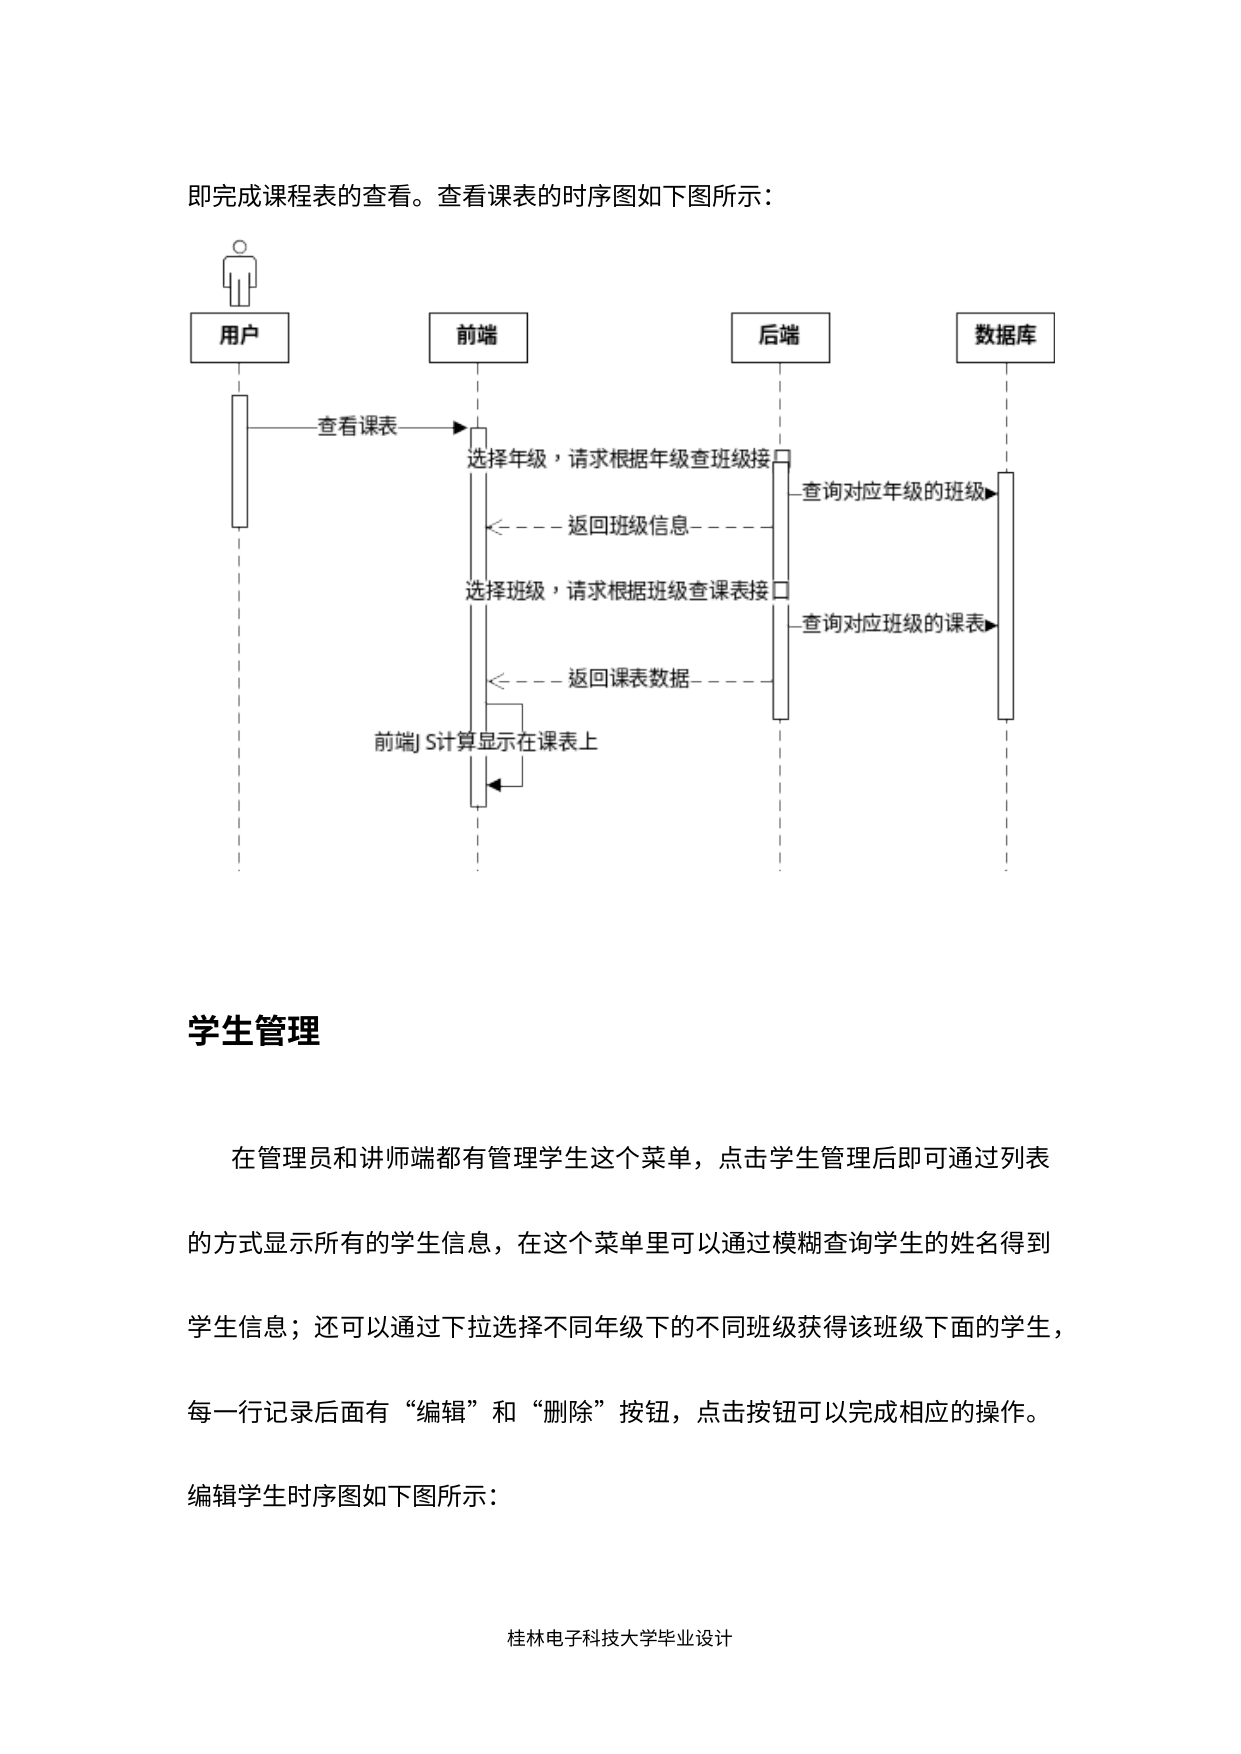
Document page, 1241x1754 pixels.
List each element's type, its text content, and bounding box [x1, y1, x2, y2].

text 讲师和管理员可以查看所有班级的课表，对于讲师不限制其查看课表的权限，用户通过筛选年级后，会向系统后台发出一个请求获得该年级下的所有班级，再选择需要查看的班级即可请求后台的数据填充在下方课程表的方格上，即完成课程表的查看。查看课表的时序图如下图所示： [187, 162, 1053, 227]
subtitle 学生管理 [187, 997, 1053, 1062]
text 在管理员和讲师端都有管理学生这个菜单，点击学生管理后即可通过列表的方式显示所有的学生信息，在这个菜单里可以通过模糊查询学生的姓名得到学生信息；还可以通过下拉选择不同年级下的不同班级获得该班级下面的学生，每一行记录后面有“编辑”和“删除”按钮，点击按钮可以完成相应的操作。编辑学生时序图如下图所示： [187, 1124, 1053, 1527]
